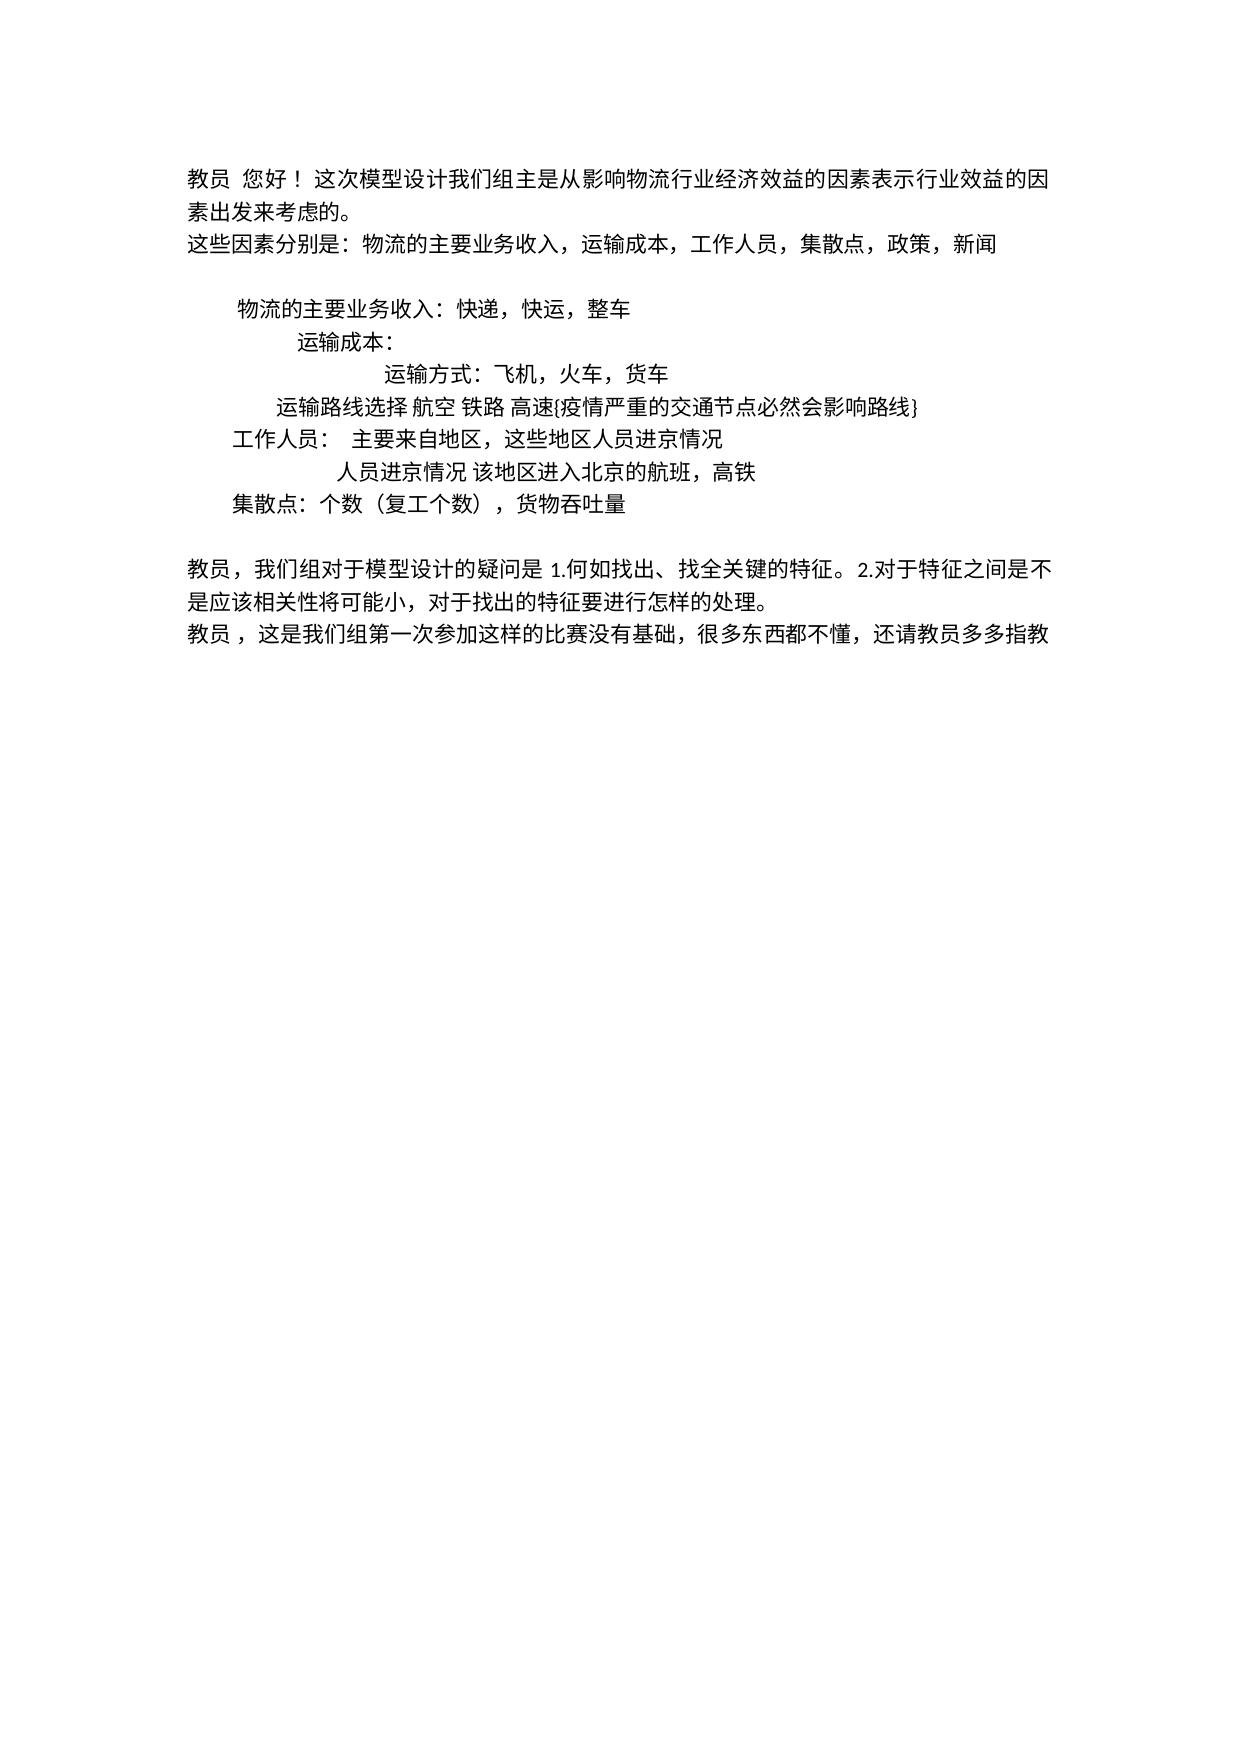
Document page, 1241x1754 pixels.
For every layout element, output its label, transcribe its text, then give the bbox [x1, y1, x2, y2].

text 人员进京情况 该地区进入北京的航班，高铁 [187, 454, 1053, 487]
text 集散点：个数（复工个数），货物吞吐量 [187, 487, 1053, 519]
text 物流的主要业务收入：快递，快运，整车 [187, 292, 1053, 324]
text 教员，我们组对于模型设计的疑问是1.何如找出、找全关键的特征。2.对于特征之间是不是应该相关性将可能小，对于找出的特征要进行怎样的处理。 [187, 552, 1053, 617]
text 工作人员： 主要来自地区，这些地区人员进京情况 [187, 422, 1053, 454]
text 这些因素分别是：物流的主要业务收入，运输成本，工作人员，集散点，政策，新闻 [187, 227, 1053, 259]
text 教员 ，这是我们组第一次参加这样的比赛没有基础，很多东西都不懂，还请教员多多指教。 [187, 617, 1053, 682]
text 运输路线选择 航空 铁路 高速{疫情严重的交通节点必然会影响路线} [187, 389, 1053, 422]
text 运输方式：飞机，火车，货车 [187, 357, 1053, 389]
text 教员 您好 ！这次模型设计我们组主是从影响物流行业经济效益的因素表示行业效益的因素出发来考虑的。 [187, 162, 1053, 227]
text 运输成本： [187, 324, 1053, 357]
